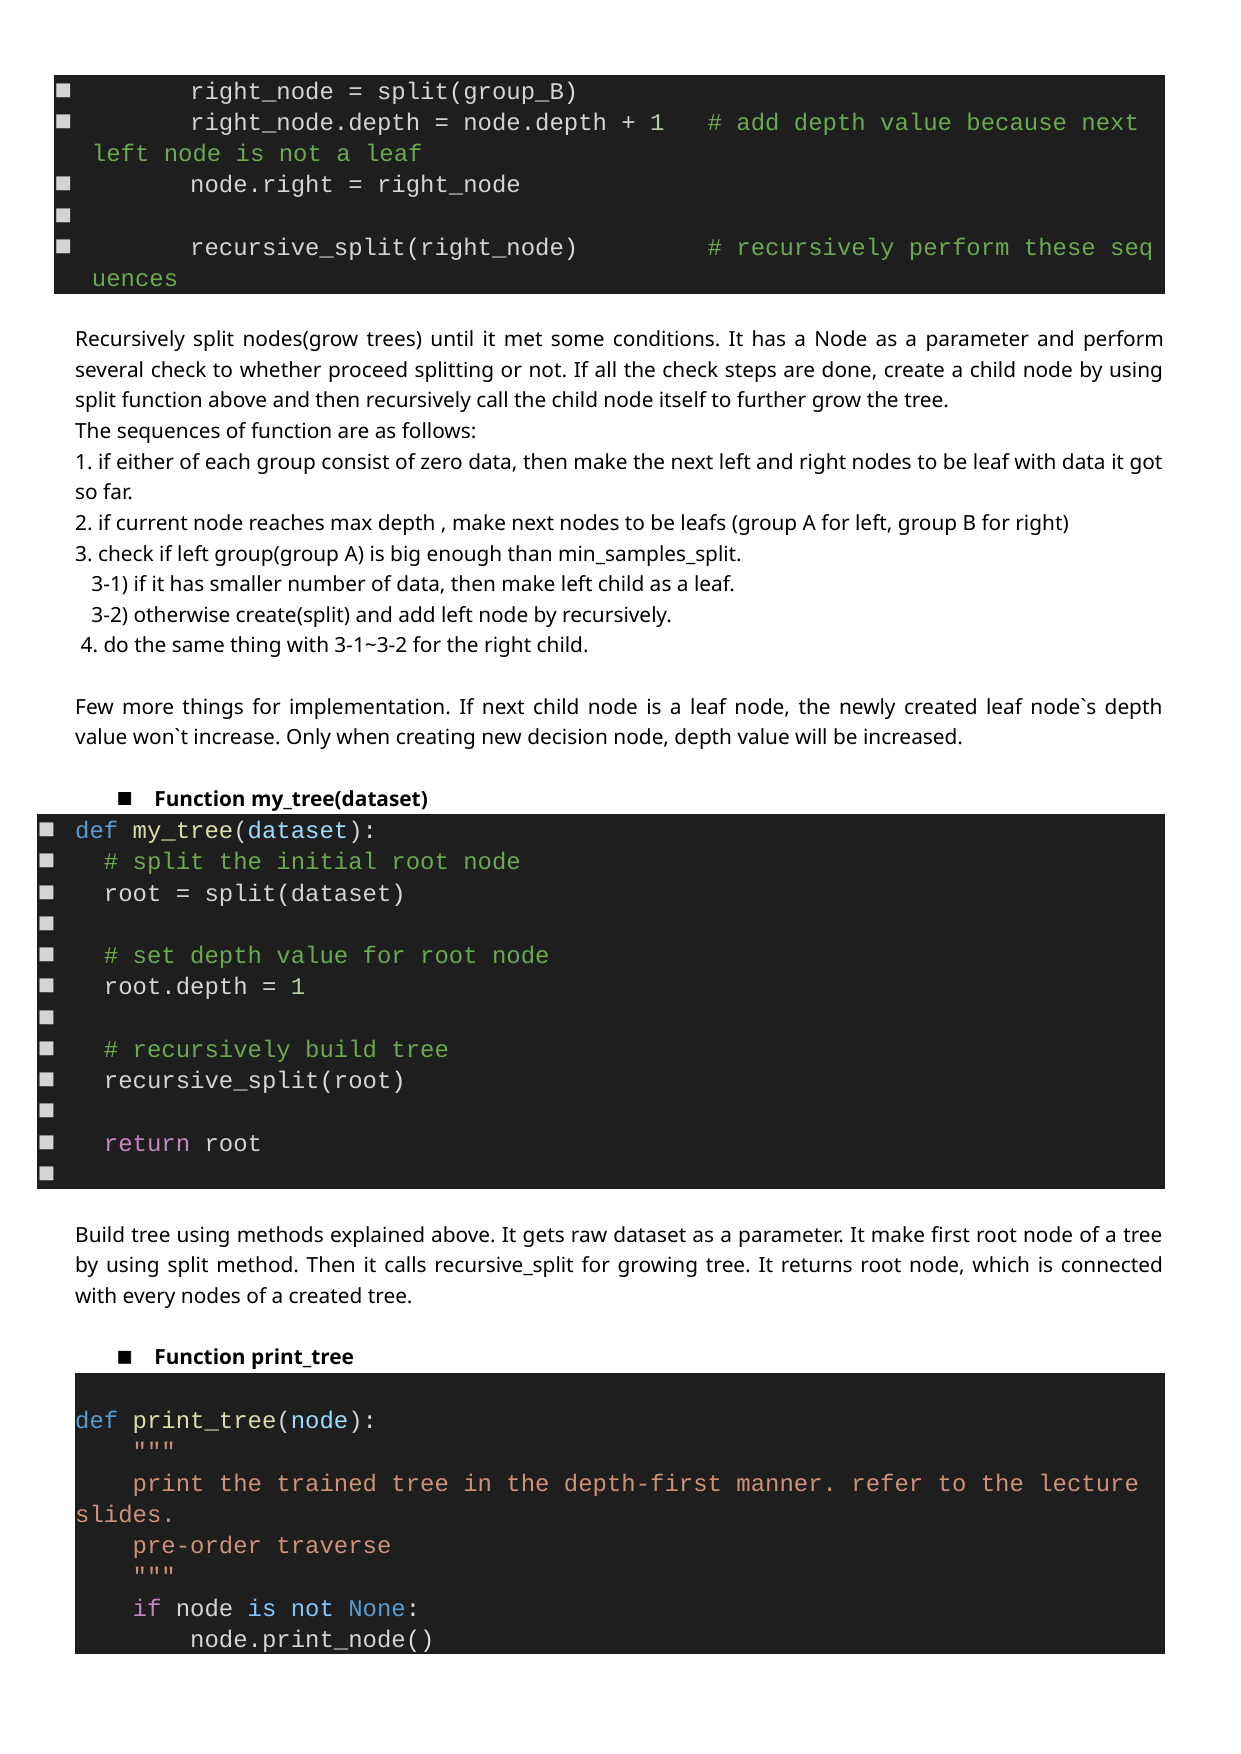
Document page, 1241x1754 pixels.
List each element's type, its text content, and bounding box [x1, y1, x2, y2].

text 3-2) otherwise create(split) and add left node by recursively. [75, 600, 1165, 628]
text def print_tree(node): [75, 1404, 1165, 1436]
text Recursively split nodes(grow trees) until it met some conditions. It has a Node as a parameter and perform several check to whether proceed splitting or not. If all the check steps are done, create a child node by using split function above and then recursively call the child node itself to further grow the tree. [75, 324, 1165, 414]
list Function print_tree [117, 1342, 1165, 1371]
list right_node.depth = node.depth + 1 # add depth value because next left node is not a leaf [54, 106, 1165, 169]
text print the trained tree in the depth-first manner. refer to the lecture slides. [75, 1467, 1165, 1529]
list root = split(dataset) [37, 877, 1165, 908]
text 3. check if left group(group A) is big enough than min_samples_split. [75, 539, 1165, 567]
text """ [75, 1561, 1165, 1592]
list node.right = right_node [54, 169, 1165, 200]
text node.print_node() [75, 1623, 1165, 1654]
text pre-order traverse [75, 1529, 1165, 1561]
text """ [75, 1436, 1165, 1467]
text 4. do the same thing with 3-1~3-2 for the right child. [75, 631, 1165, 659]
list recursive_split(root) [37, 1064, 1165, 1096]
text 1. if either of each group consist of zero data, then make the next left and right nodes to be leaf with data it got so far. [75, 447, 1165, 506]
text 3-1) if it has smaller number of data, then make left child as a leaf. [75, 569, 1165, 598]
list right_node = split(group_B) [54, 75, 1165, 106]
list # set depth value for root node [37, 939, 1165, 971]
list return root [37, 1127, 1165, 1158]
list Function my_tree(dataset) [117, 784, 1165, 812]
list root.depth = 1 [37, 971, 1165, 1002]
text if node is not None: [75, 1592, 1165, 1623]
list recursive_split(right_node) # recursively perform these sequences [54, 231, 1165, 294]
list # recursively build tree [37, 1033, 1165, 1064]
list def my_tree(dataset): [37, 814, 1165, 846]
text Few more things for implementation. If next child node is a leaf node, the newly created leaf node`s depth value won`t increase. Only when creating new decision node, depth value will be increased. [75, 692, 1165, 751]
text Build tree using methods explained above. It gets raw dataset as a parameter. It make first root node of a tree by using split method. Then it calls recursive_split for growing tree. It returns root node, which is connected with every nodes of a created tree. [75, 1220, 1165, 1310]
list # split the initial root node [37, 846, 1165, 877]
text The sequences of function are as follows: [75, 416, 1165, 445]
text 2. if current node reaches max depth , make next nodes to be leafs (group A for left, group B for right) [75, 508, 1165, 537]
